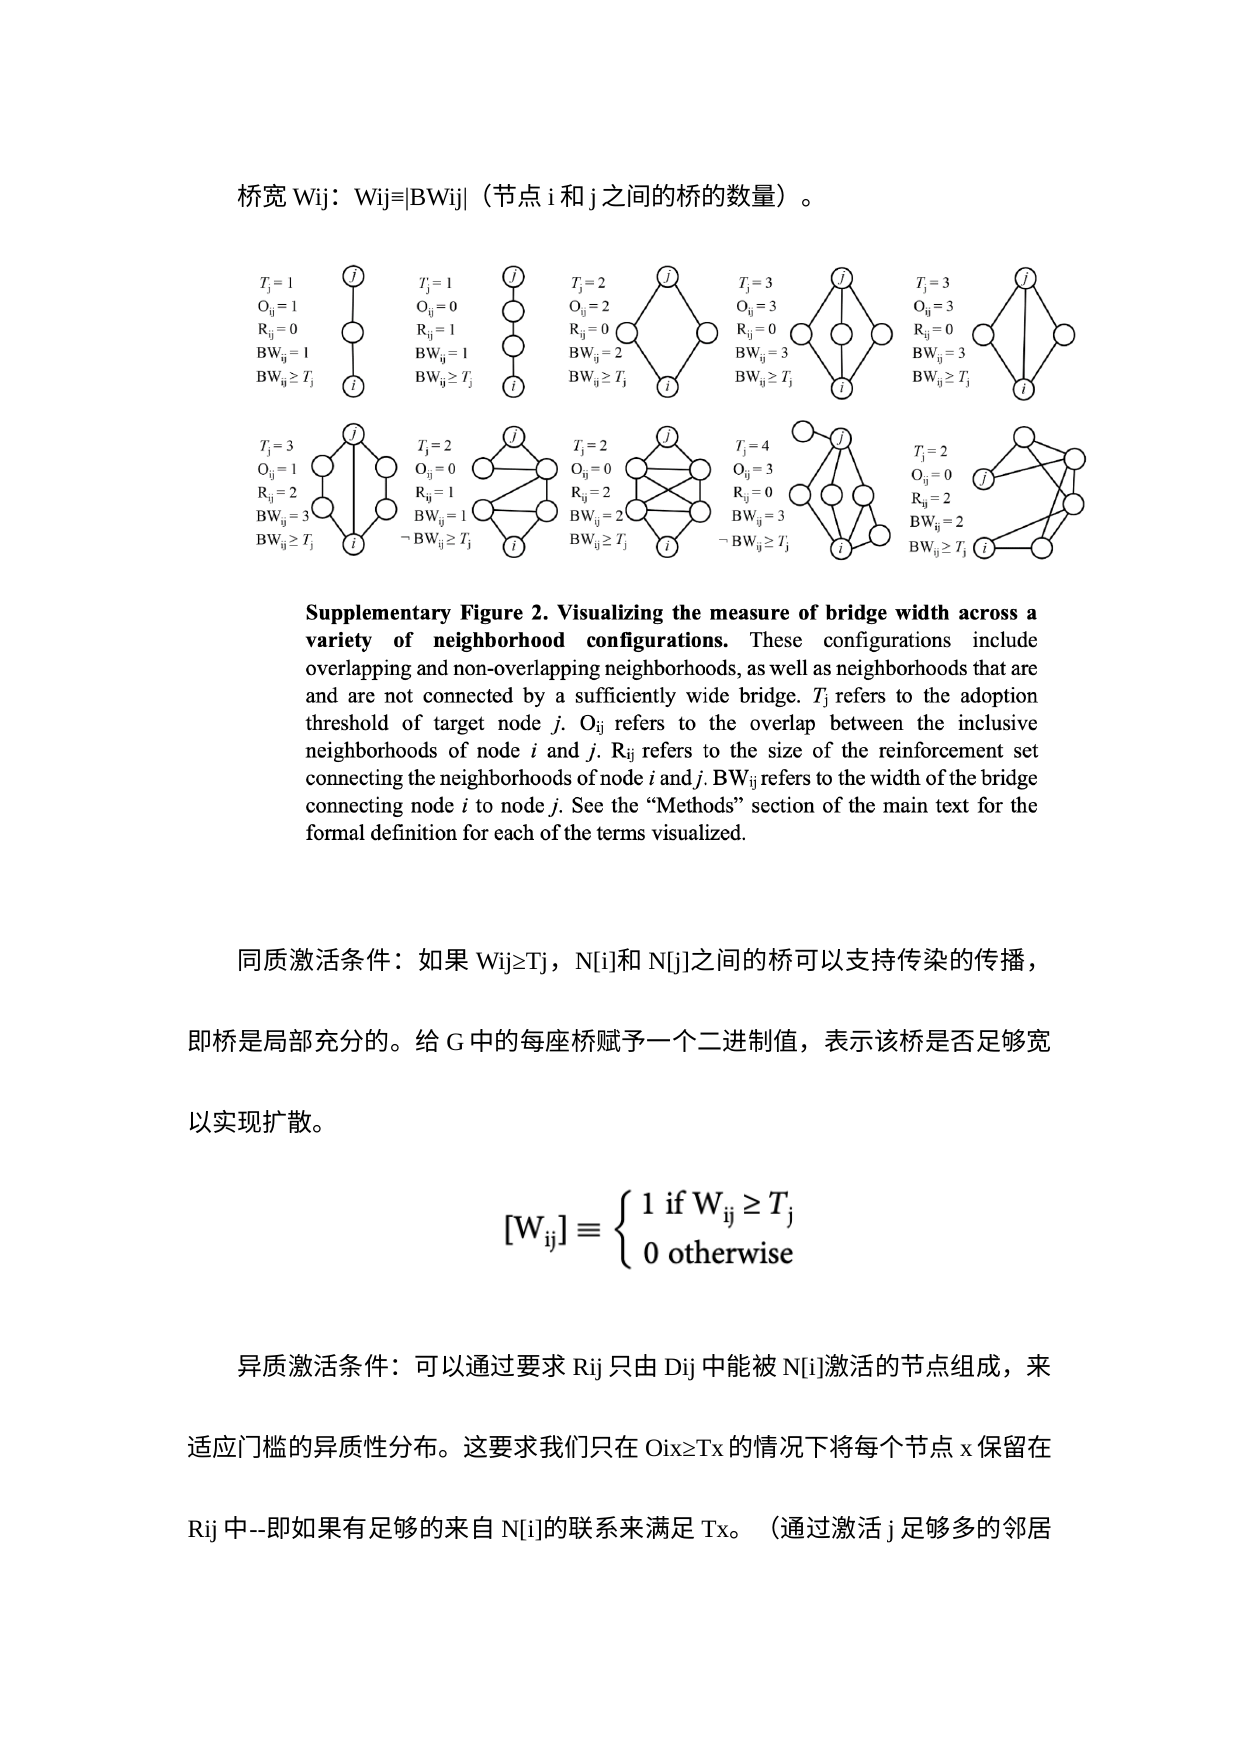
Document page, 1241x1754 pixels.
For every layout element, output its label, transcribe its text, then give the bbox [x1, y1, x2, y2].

text 桥宽Wij：Wij≡|BWij|（节点i和j之间的桥的数量）。 [187, 162, 1053, 227]
text 同质激活条件：如果Wij≥Tj，N[i]和N[j]之间的桥可以支持传染的传播，即桥是局部充分的。给G中的每座桥赋予一个二进制值，表示该桥是否足够宽以实现扩散。 [187, 926, 1053, 1153]
picture [449, 1178, 841, 1279]
picture [237, 252, 1103, 871]
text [187, 1332, 1053, 1559]
